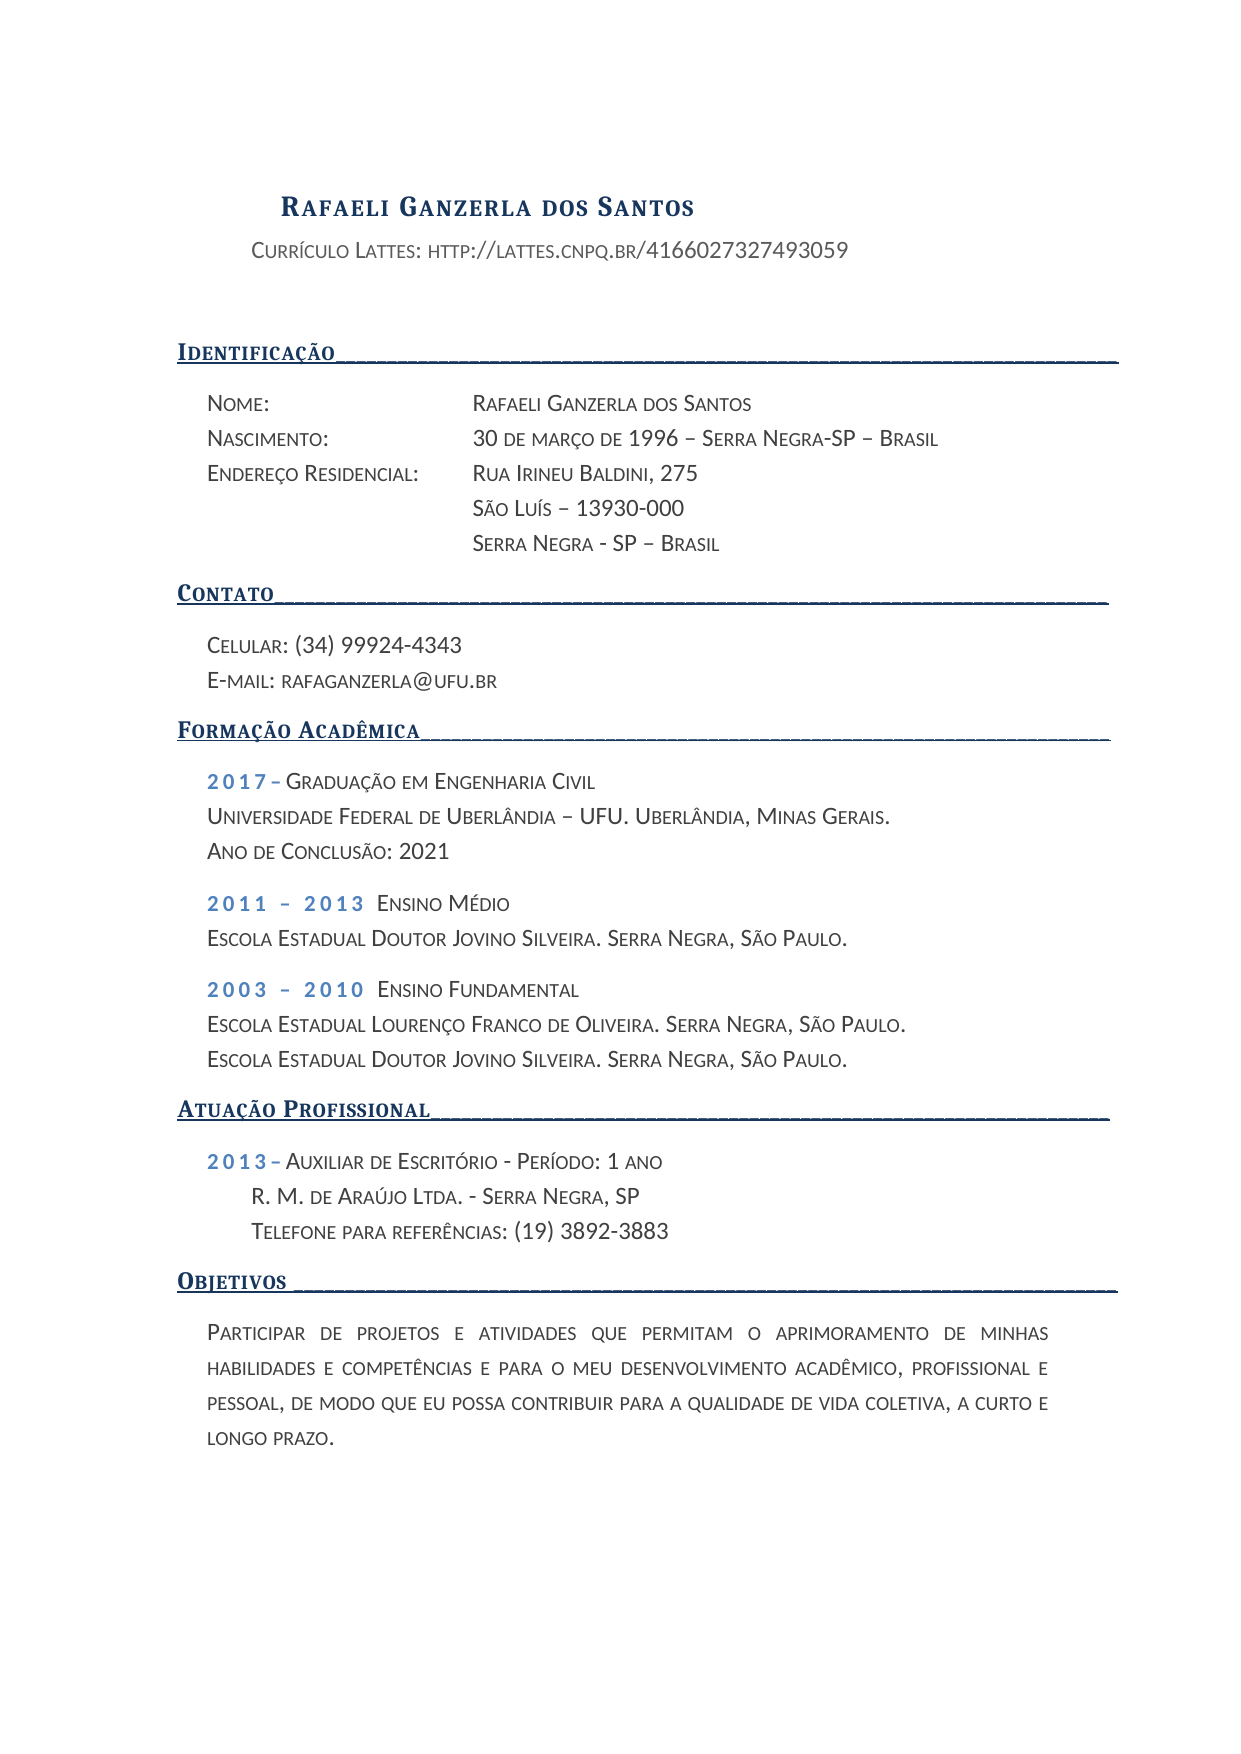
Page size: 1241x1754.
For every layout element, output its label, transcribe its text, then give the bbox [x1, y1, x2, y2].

text Contato_________________________________________________________________________________ [177, 579, 1122, 608]
text 2011 – 2013 Ensino Médio Escola Estadual Doutor Jovino Silveira. Serra Negra, São Paulo. [207, 887, 1122, 952]
text Atuação Profissional__________________________________________________________________ [177, 1095, 1122, 1124]
subtitle Rafaeli Ganzerla dos Santos [281, 190, 1122, 223]
text 2003 – 2010 Ensino Fundamental Escola Estadual Lourenço Franco de Oliveira. Serra Negra, São Paulo. Escola Estadual Doutor Jovino Silveira. Serra Negra, São Paulo. [207, 973, 1122, 1074]
text Nome: Rafaeli Ganzerla dos Santos Nascimento: 30 de março de 1996 – Serra Negra-SP – Brasil Endereço Residencial: Rua Irineu Baldini, 275 São Luís – 13930-000 Serra Negra - SP – Brasil [207, 387, 1122, 558]
text Participar de projetos e atividades que permitam o aprimoramento de minhas habilidades e competências e para o meu desenvolvimento acadêmico, profissional e pessoal, de modo que eu possa contribuir para a qualidade de vida coletiva, a curto e longo prazo. [207, 1316, 1048, 1452]
text Formação Acadêmica___________________________________________________________________ [177, 716, 1122, 744]
text Celular: (34) 99924-4343 E-mail: rafaganzerla@ufu.br [207, 629, 1122, 694]
text Objetivos ________________________________________________________________________________ [177, 1267, 1122, 1295]
text Identificação____________________________________________________________________________ [177, 338, 1122, 367]
text Currículo Lattes: http://lattes.cnpq.br/4166027327493059 [177, 234, 1122, 265]
text 2017–Graduação em Engenharia Civil Universidade Federal de Uberlândia – UFU. Uberlândia, Minas Gerais. Ano de Conclusão: 2021 [207, 765, 1122, 866]
text 2013–Auxiliar de Escritório - Período: 1 ano R. M. de Araújo Ltda. - Serra Negra, SP Telefone para referências: (19) 3892-3883 [207, 1145, 1122, 1245]
